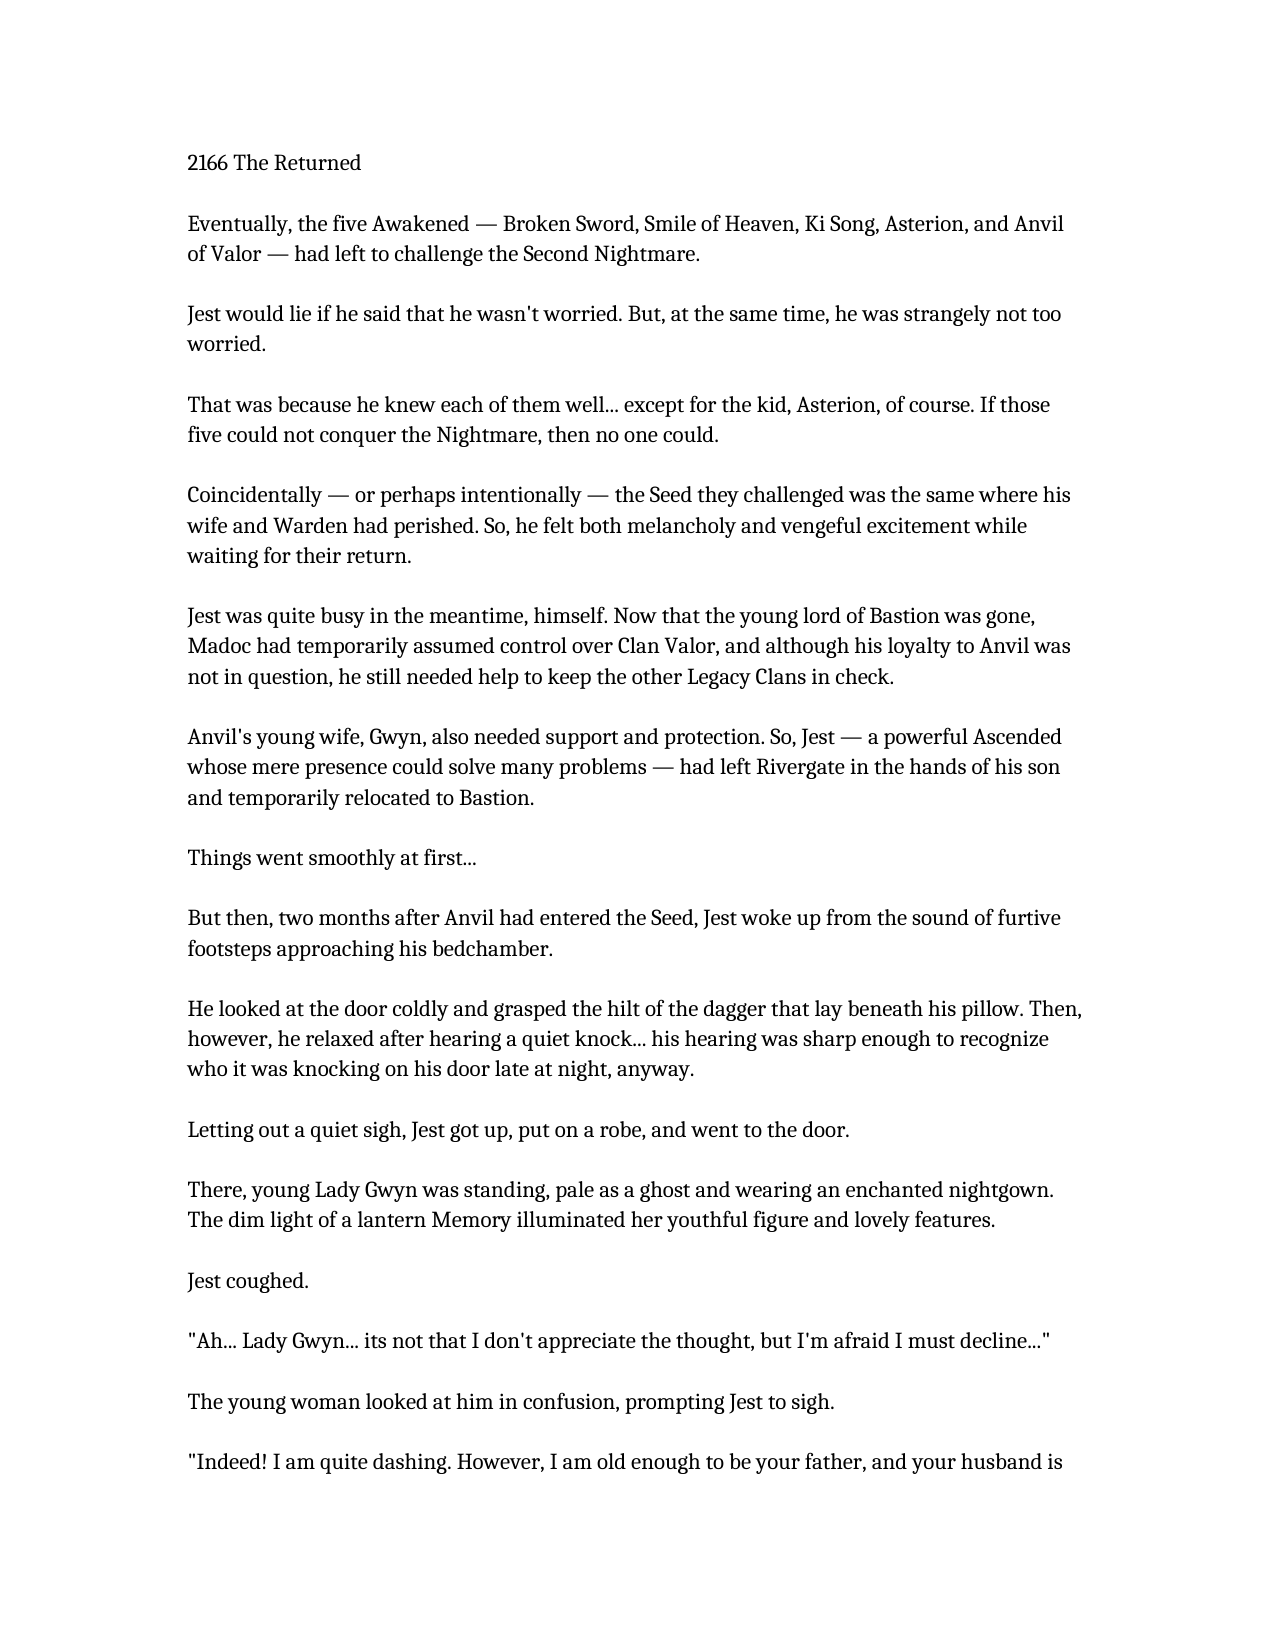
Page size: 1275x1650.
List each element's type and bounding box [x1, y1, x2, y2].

text [187, 150, 1087, 1475]
